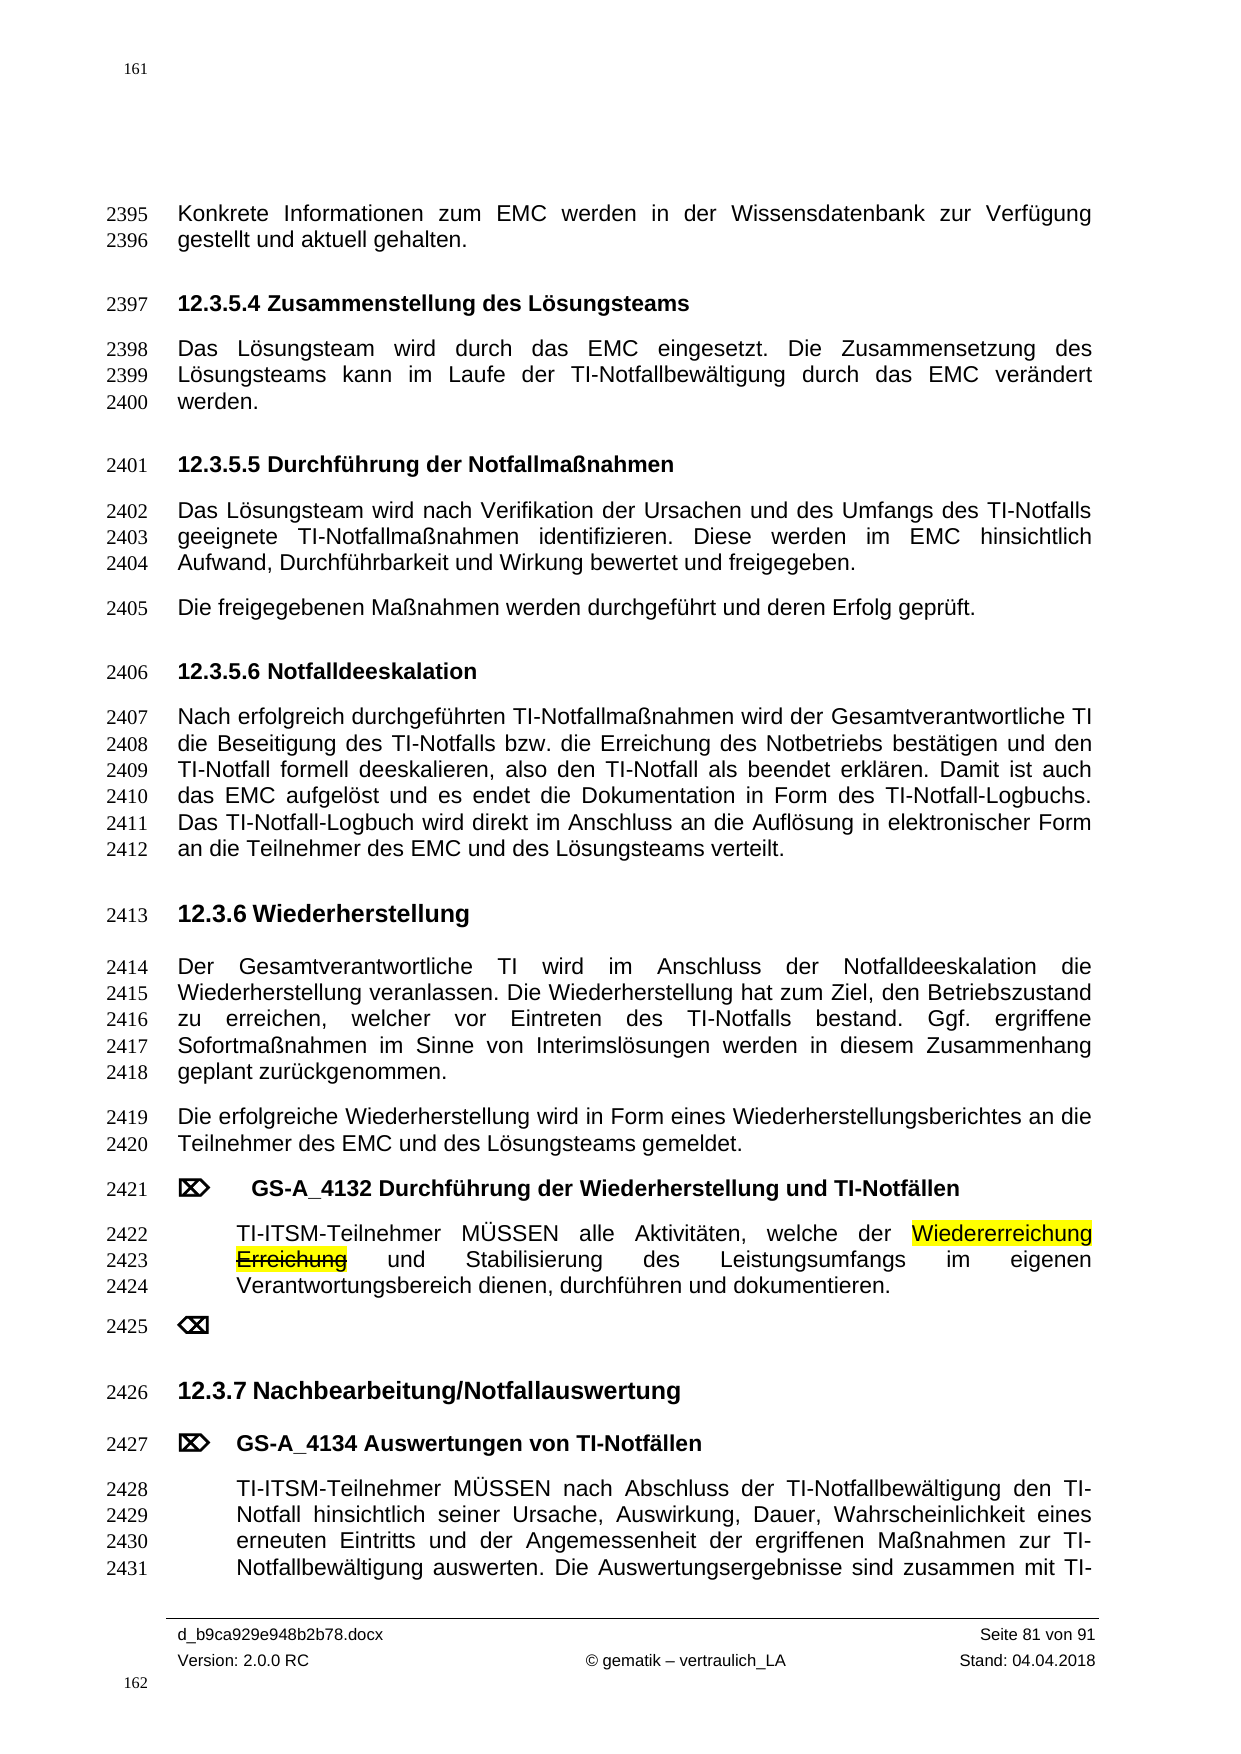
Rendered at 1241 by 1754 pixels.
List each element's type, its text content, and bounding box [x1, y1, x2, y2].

text Konkrete Informationen zum EMC werden in der Wissensdatenbank zur Verfügung gestellt und aktuell gehalten. [177, 199, 1092, 252]
text Der Gesamtverantwortliche TI wird im Anschluss der Notfalldeeskalation die Wiederherstellung veranlassen. Die Wiederherstellung hat zum Ziel, den Betriebszustand zu erreichen, welcher vor Eintreten des TI-Notfalls bestand. Ggf. ergriffene Sofortmaßnahmen im Sinne von Interimslösungen werden in diesem Zusammenhang geplant zurückgenommen. [177, 953, 1092, 1084]
text Die erfolgreiche Wiederherstellung wird in Form eines Wiederherstellungsberichtes an die Teilnehmer des EMC und des Lösungsteams gemeldet. [177, 1103, 1092, 1156]
text GS-A_4132 Durchführung der Wiederherstellung und TI-Notfällen [177, 1175, 1092, 1201]
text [236, 1475, 1092, 1580]
subtitle Durchführung der Notfallmaßnahmen [177, 451, 1092, 478]
text TI-ITSM-Teilnehmer MÜSSEN alle Aktivitäten, welche der Wiedererreichung Erreichung und Stabilisierung des Leistungsumfangs im eigenen Verantwortungsbereich dienen, durchführen und dokumentieren. [236, 1220, 1092, 1299]
text GS-A_4134 Auswertungen von TI-Notfällen [177, 1430, 1092, 1456]
text Das Lösungsteam wird nach Verifikation der Ursachen und des Umfangs des TI-Notfalls geeignete TI-Notfallmaßnahmen identifizieren. Diese werden im EMC hinsichtlich Aufwand, Durchführbarkeit und Wirkung bewertet und freigegeben. [177, 497, 1092, 576]
subtitle Nachbearbeitung/Notfallauswertung [177, 1376, 1092, 1405]
text Nach erfolgreich durchgeführten TI-Notfallmaßnahmen wird der Gesamtverantwortliche TI die Beseitigung des TI-Notfalls bzw. die Erreichung des Notbetriebs bestätigen und den TI-Notfall formell deeskalieren, also den TI-Notfall als beendet erklären. Damit ist auch das EMC aufgelöst und es endet die Dokumentation in Form des TI-Notfall-Logbuchs. Das TI-Notfall-Logbuch wird direkt im Anschluss an die Auflösung in elektronischer Form an die Teilnehmer des EMC und des Lösungsteams verteilt. [177, 703, 1092, 861]
text Die freigegebenen Maßnahmen werden durchgeführt und deren Erfolg geprüft. [177, 594, 1092, 621]
text Das Lösungsteam wird durch das EMC eingesetzt. Die Zusammensetzung des Lösungsteams kann im Laufe der TI-Notfallbewältigung durch das EMC verändert werden. [177, 335, 1092, 414]
subtitle Notfalldeeskalation [177, 658, 1092, 684]
subtitle Zusammenstellung des Lösungsteams [177, 290, 1092, 316]
subtitle Wiederherstellung [177, 899, 1092, 928]
